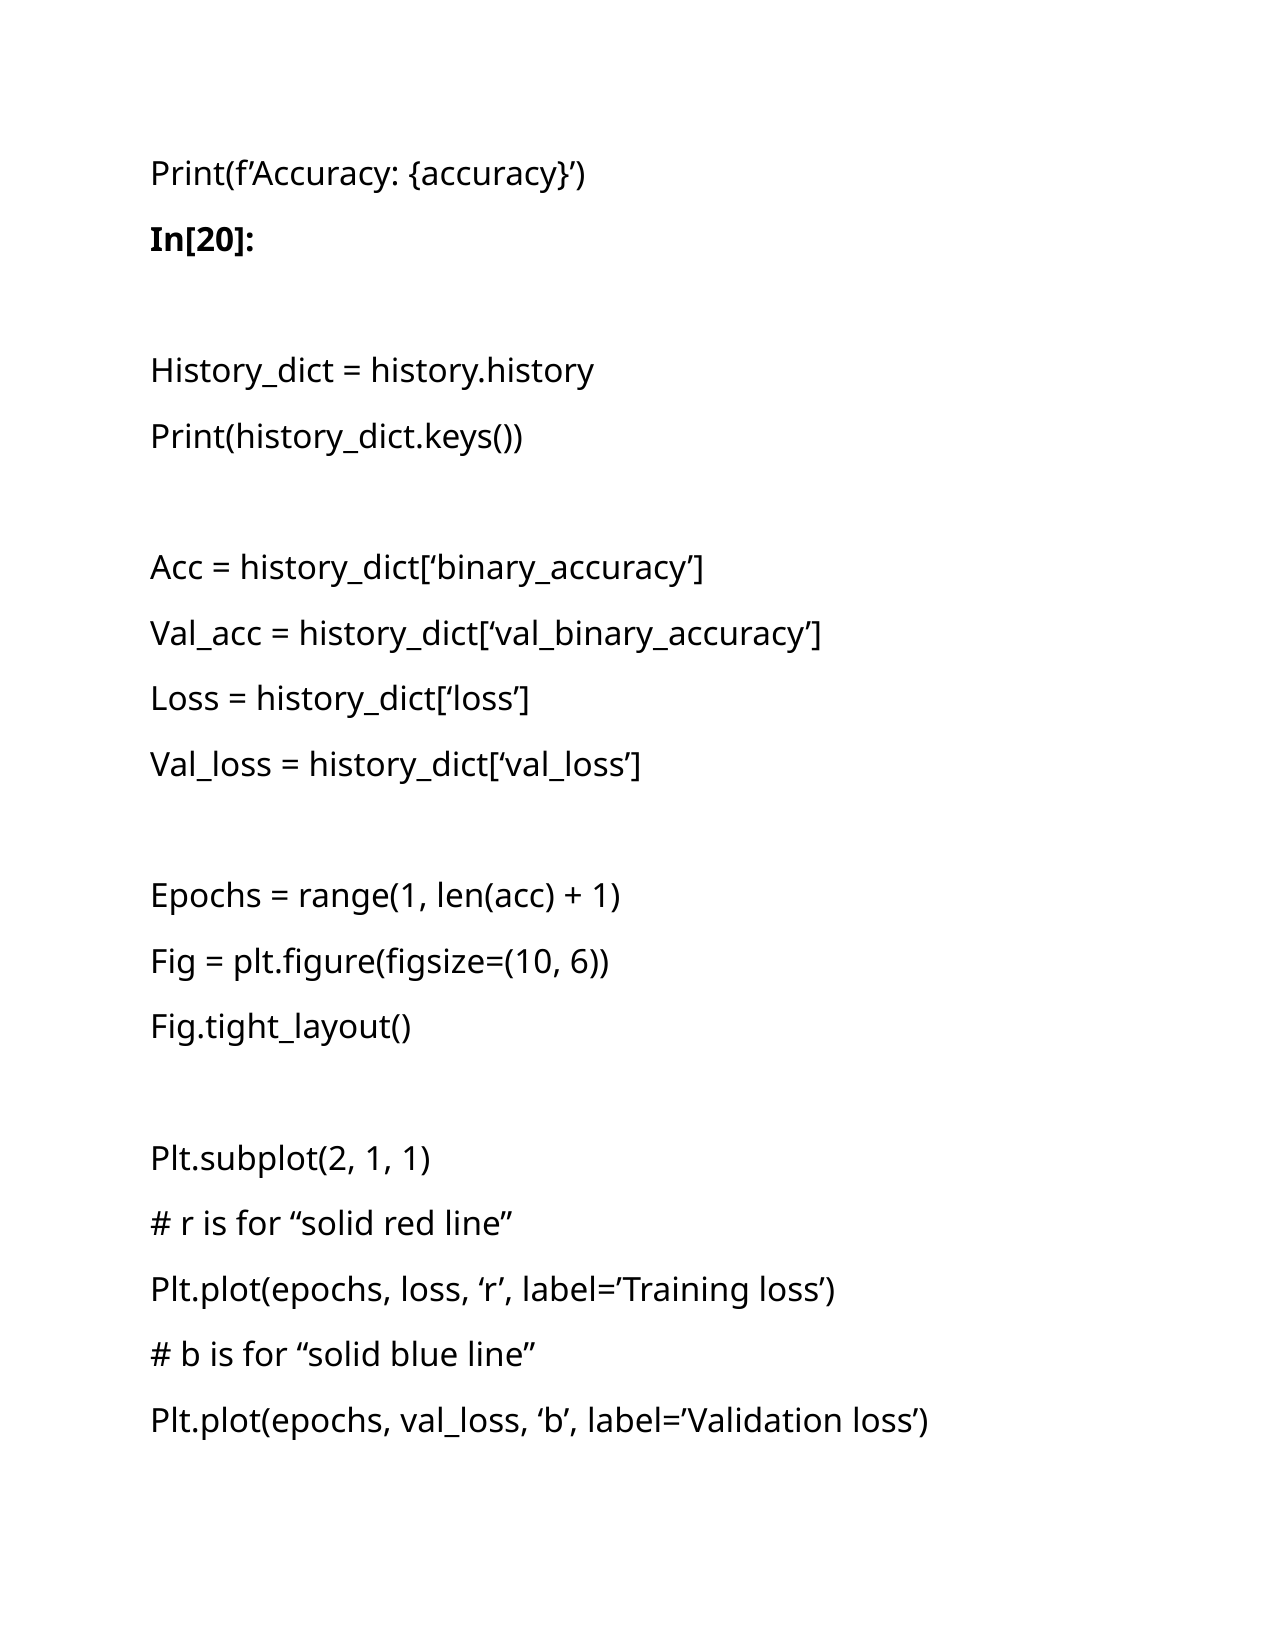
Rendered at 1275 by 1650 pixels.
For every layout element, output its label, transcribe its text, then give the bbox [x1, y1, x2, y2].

text Print(history_dict.keys()) [150, 412, 1125, 458]
text Epochs = range(1, len(acc) + 1) [150, 872, 1125, 917]
text Print(f’Accuracy: {accuracy}’) [150, 150, 1125, 195]
text History_dict = history.history [150, 347, 1125, 392]
text Fig = plt.figure(figsize=(10, 6)) [150, 937, 1125, 983]
text Fig.tight_layout() [150, 1003, 1125, 1048]
text Val_acc = history_dict[‘val_binary_accuracy’] [150, 609, 1125, 655]
text # b is for “solid blue line” [150, 1331, 1125, 1377]
text Plt.plot(epochs, loss, ‘r’, label=’Training loss’) [150, 1266, 1125, 1311]
text In[20]: [150, 216, 1125, 261]
text Plt.plot(epochs, val_loss, ‘b’, label=’Validation loss’) [150, 1397, 1125, 1442]
text Loss = history_dict[‘loss’] [150, 675, 1125, 720]
text # r is for “solid red line” [150, 1200, 1125, 1245]
text Plt.subplot(2, 1, 1) [150, 1134, 1125, 1180]
text Val_loss = history_dict[‘val_loss’] [150, 741, 1125, 786]
text Acc = history_dict[‘binary_accuracy’] [150, 544, 1125, 589]
